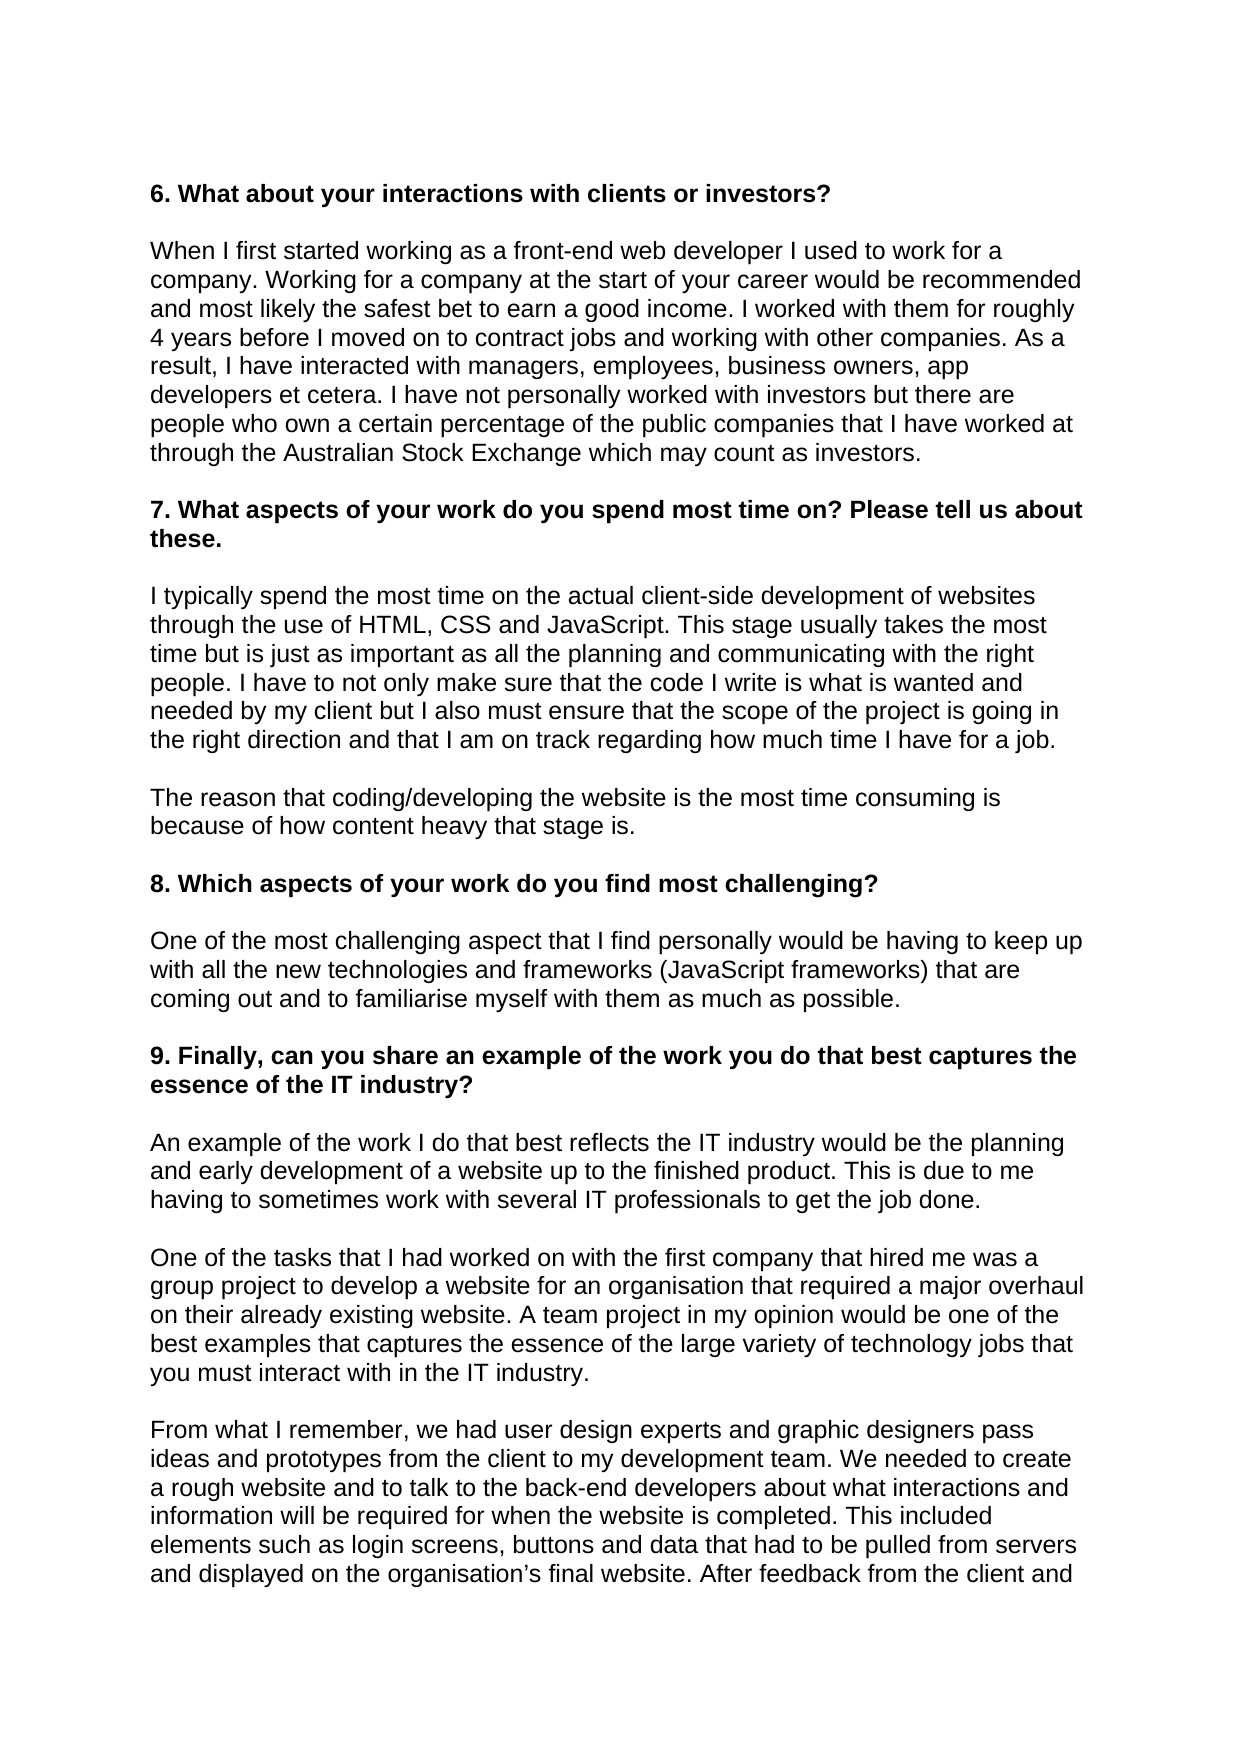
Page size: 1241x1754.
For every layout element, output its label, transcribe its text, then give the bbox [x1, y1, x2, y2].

text The reason that coding/developing the website is the most time consuming is because of how content heavy that stage is. [150, 782, 1090, 840]
text When I first started working as a front-end web developer I used to work for a company. Working for a company at the start of your career would be recommended and most likely the safest bet to earn a good income. I worked with them for roughly 4 years before I moved on to contract jobs and working with other companies. As a result, I have interacted with managers, employees, business owners, app developers et cetera. I have not personally worked with investors but there are people who own a certain percentage of the public companies that I have worked at through the Australian Stock Exchange which may count as investors. [150, 236, 1090, 466]
text 9. Finally, can you share an example of the work you do that best captures the essence of the IT industry? [150, 1041, 1090, 1099]
text One of the most challenging aspect that I find personally would be having to keep up with all the new technologies and frameworks (JavaScript frameworks) that are coming out and to familiarise myself with them as much as possible. [150, 926, 1090, 1012]
text One of the tasks that I had worked on with the first company that hired me was a group project to develop a website for an organisation that required a major overhaul on their already existing website. A team project in my opinion would be one of the best examples that captures the essence of the large variety of technology jobs that you must interact with in the IT industry. [150, 1242, 1090, 1386]
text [150, 1415, 1090, 1587]
text 8. Which aspects of your work do you find most challenging? [150, 869, 1090, 897]
text 7. What aspects of your work do you spend most time on? Please tell us about these. [150, 495, 1090, 552]
text 6. What about your interactions with clients or investors? [150, 179, 1090, 207]
text An example of the work I do that best reflects the IT industry would be the planning and early development of a website up to the finished product. This is due to me having to sometimes work with several IT professionals to get the job done. [150, 1127, 1090, 1214]
text I typically spend the most time on the actual client-side development of websites through the use of HTML, CSS and JavaScript. This stage usually takes the most time but is just as important as all the planning and communicating with the right people. I have to not only make sure that the code I write is what is wanted and needed by my client but I also must ensure that the scope of the project is going in the right direction and that I am on track regarding how much time I have for a job. [150, 581, 1090, 754]
